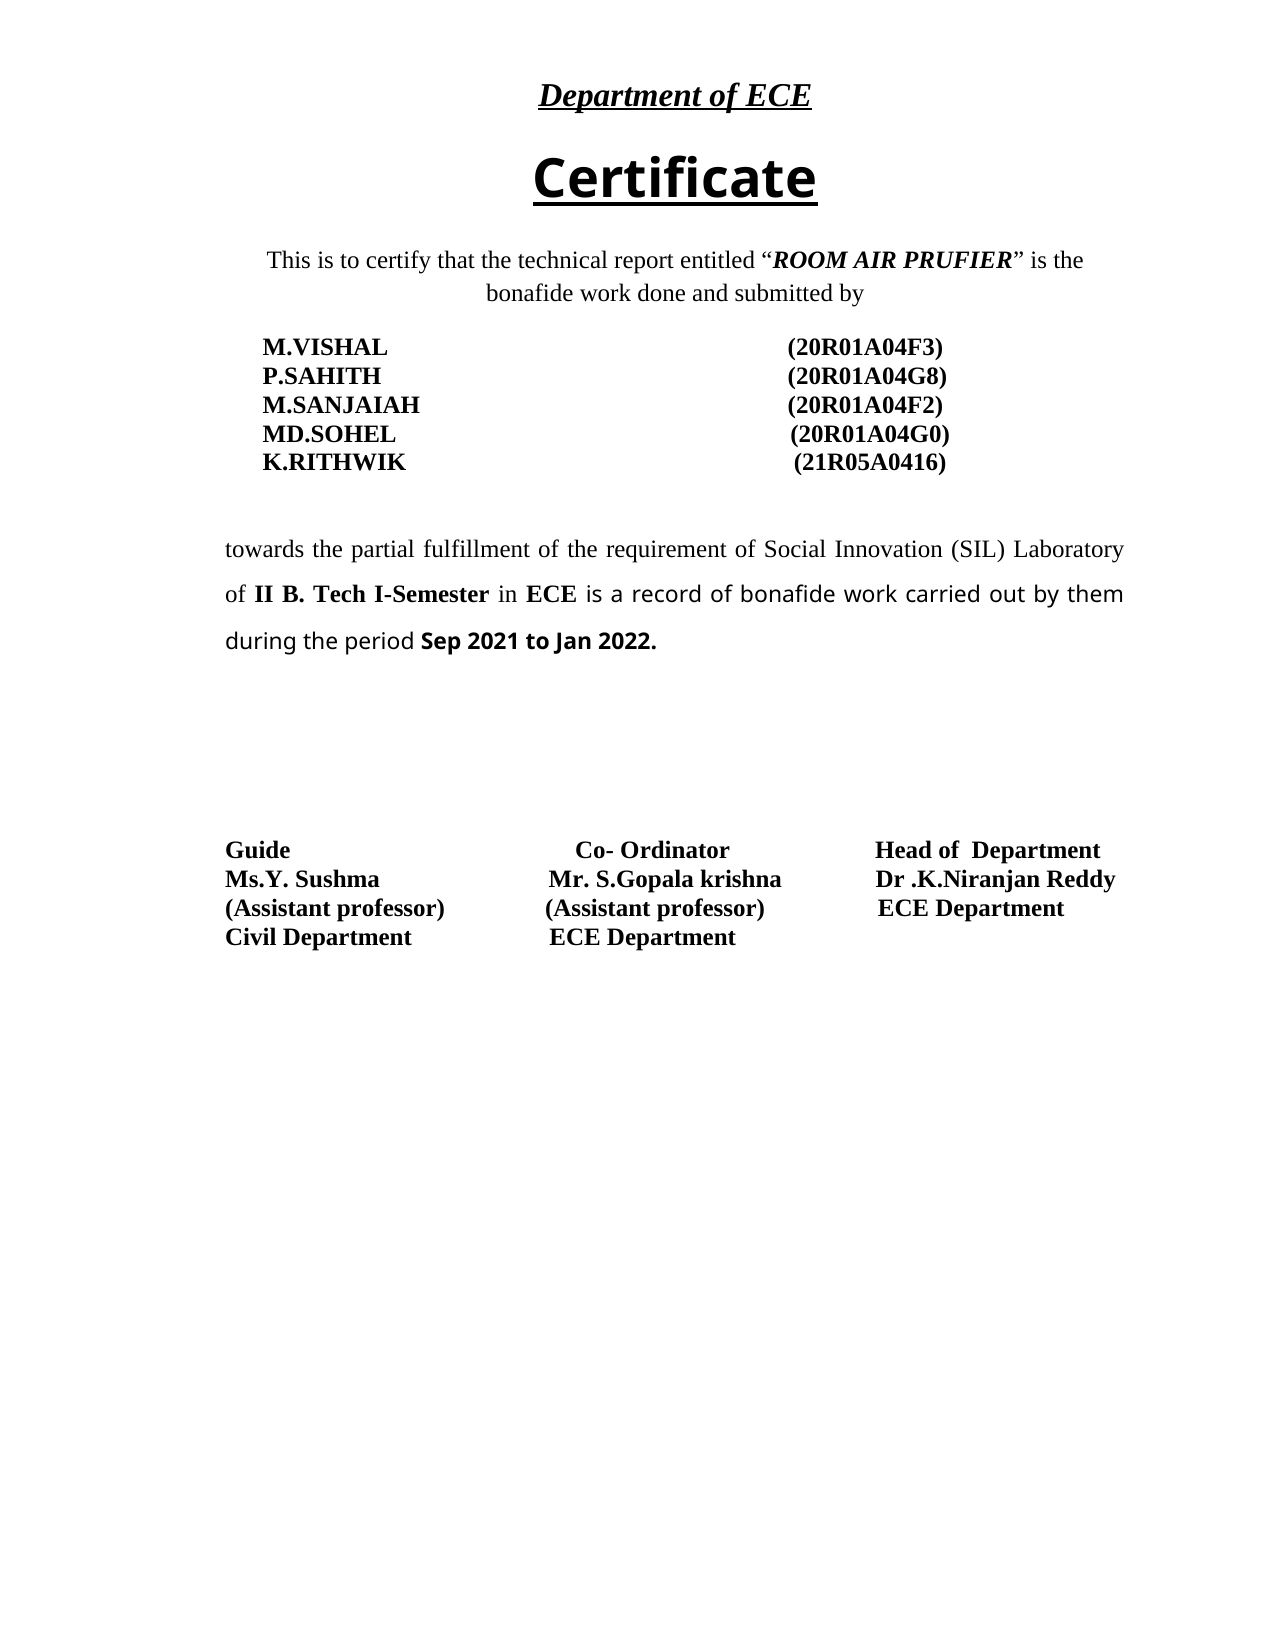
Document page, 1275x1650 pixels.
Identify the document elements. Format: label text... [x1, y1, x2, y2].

text Guide Co- Ordinator Head of Department [225, 835, 1125, 864]
text M.SANJAIAH (20R01A04F2) MD.SOHEL (20R01A04G0) [262, 390, 1125, 447]
text P.SAHITH (20R01A04G8) [262, 361, 1125, 390]
text This is to certify that the technical report entitled “ROOM AIR PRUFIER” is the bonafide work done and submitted by [225, 246, 1125, 307]
text Ms.Y. Sushma Mr. S.Gopala krishna Dr .K.Niranjan Reddy [225, 864, 1125, 893]
text Certificate [225, 140, 1125, 214]
text (Assistant professor) (Assistant professor) ECE Department Civil Department ECE Department [225, 893, 1125, 950]
text Department of ECE [225, 75, 1125, 113]
text towards the partial fulfillment of the requirement of Social Innovation (SIL) Laboratory of II B. Tech I-Semester in ECE is a record of bonafide work carried out by them during the period Sep 2021 to Jan 2022. [225, 534, 1125, 656]
text K.RITHWIK (21R05A0416) [262, 447, 1125, 476]
text M.VISHAL (20R01A04F3) [262, 332, 1125, 361]
